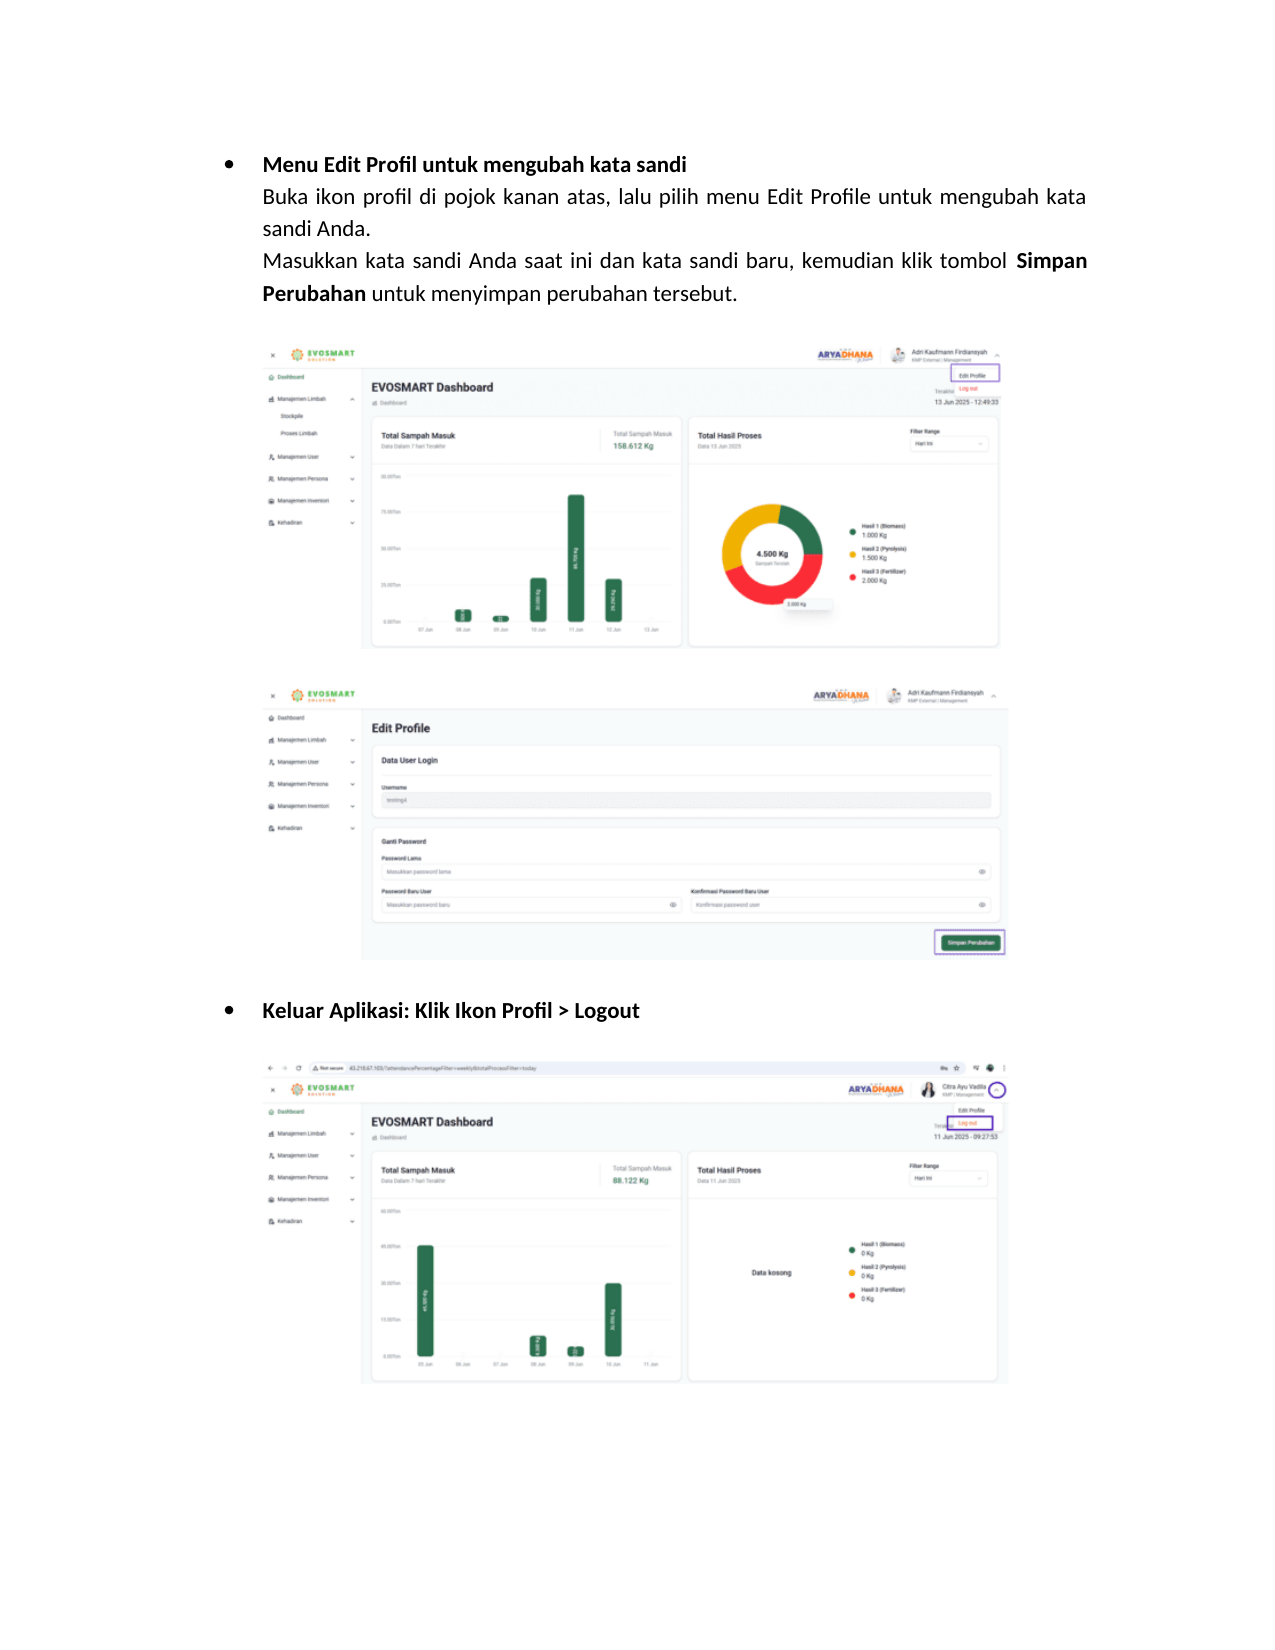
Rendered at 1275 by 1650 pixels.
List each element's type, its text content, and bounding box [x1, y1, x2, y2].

picture [262, 684, 1009, 960]
list Keluar Aplikasi: Klik Ikon Profil > Logout [225, 996, 1087, 1024]
list Menu Edit Profil untuk mengubah kata sandi [225, 150, 1087, 178]
picture [262, 1060, 1009, 1384]
list Buka ikon profil di pojok kanan atas, lalu pilih menu Edit Profile untuk mengubah kata sandi Anda. [262, 182, 1087, 242]
list Masukkan kata sandi Anda saat ini dan kata sandi baru, kemudian klik tombol Simpan Perubahan untuk menyimpan perubahan tersebut. [262, 247, 1087, 307]
picture [262, 343, 1002, 649]
